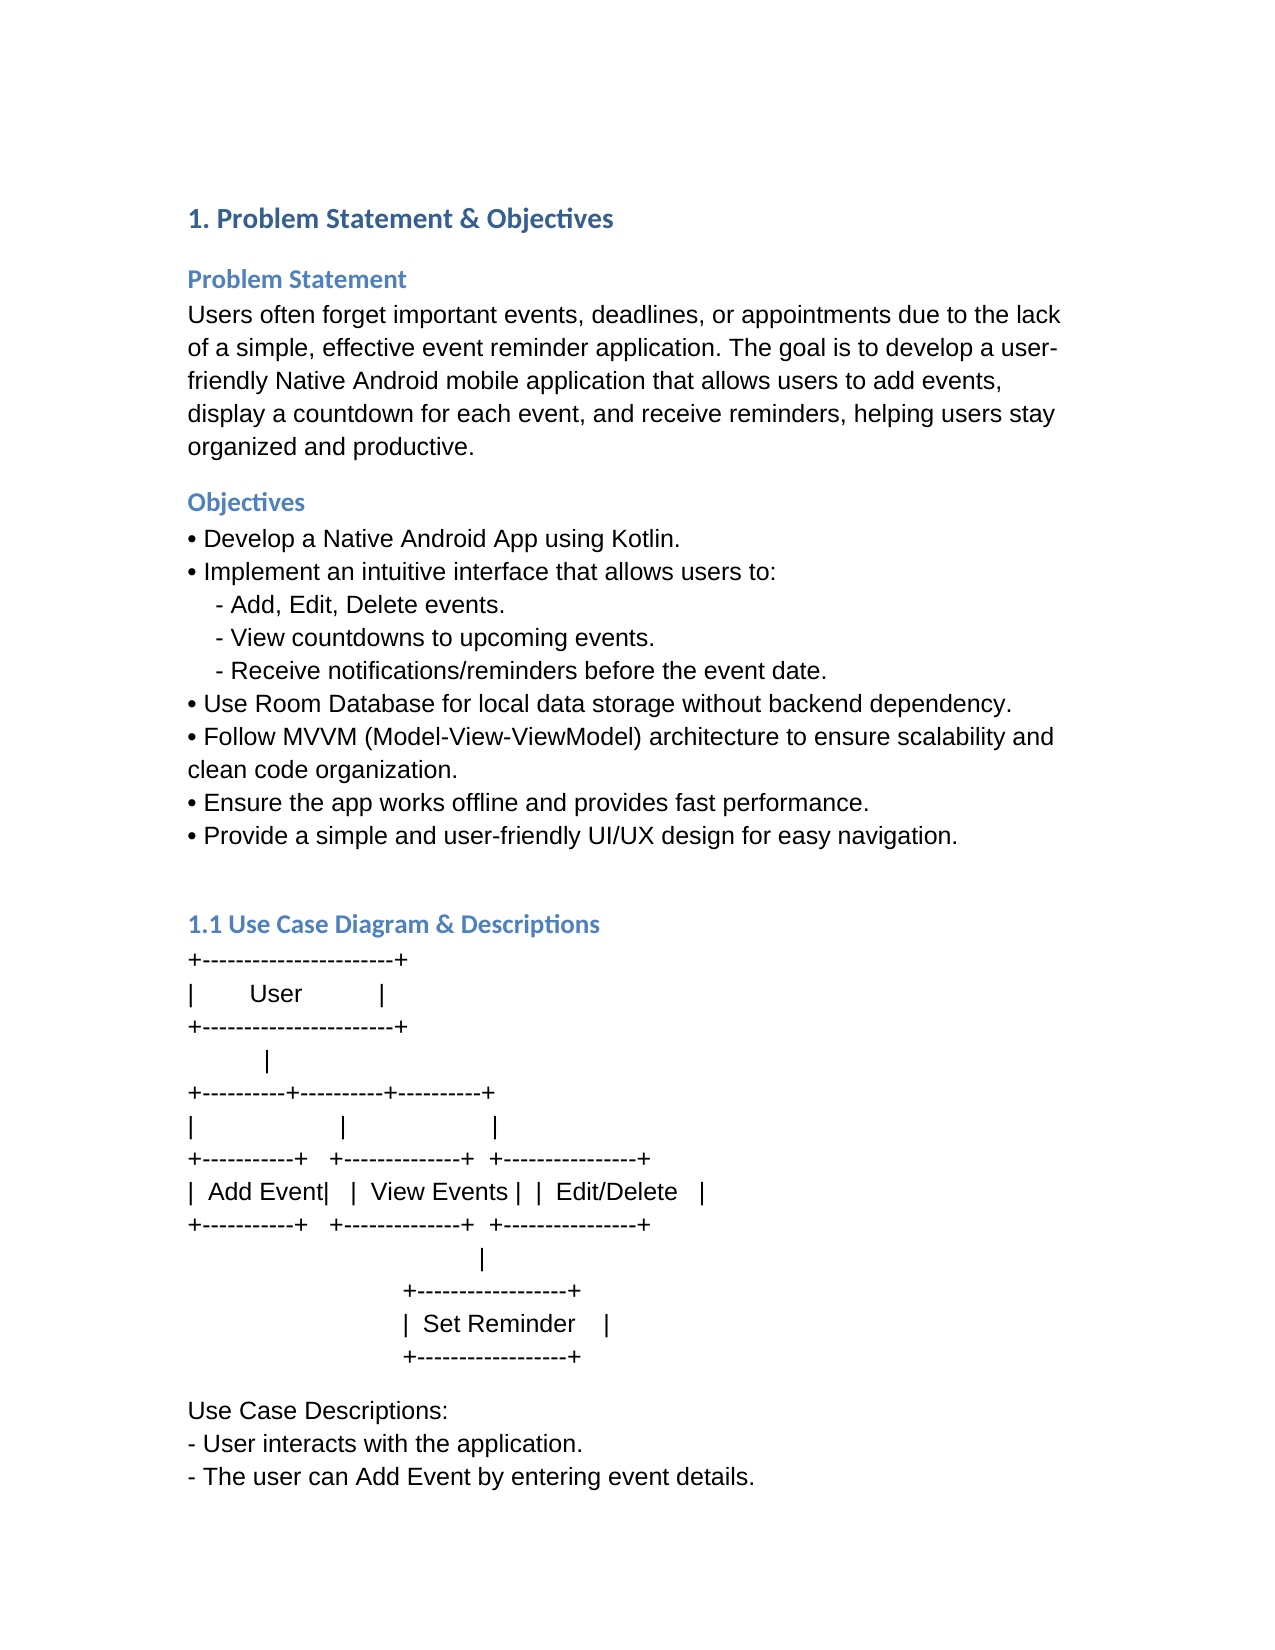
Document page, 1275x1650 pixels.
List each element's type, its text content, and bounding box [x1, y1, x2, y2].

text +-----------------------+ | User | +-----------------------+ | +----------+----------+----------+ | | | +-----------+ +--------------+ +----------------+ | Add Event| | View Events | | Edit/Delete | +-----------+ +--------------+ +----------------+ | +------------------+ | Set Reminder | +------------------+ [187, 946, 1087, 1371]
subtitle 1.1 Use Case Diagram & Descriptions [187, 908, 1087, 941]
subtitle Problem Statement [187, 262, 1087, 295]
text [187, 1396, 1087, 1490]
subtitle Objectives [187, 486, 1087, 519]
text Users often forget important events, deadlines, or appointments due to the lack of a simple, effective event reminder application. The goal is to develop a user-friendly Native Android mobile application that allows users to add events, display a countdown for each event, and receive reminders, helping users stay organized and productive. [187, 300, 1087, 461]
text • Develop a Native Android App using Kotlin. • Implement an intuitive interface that allows users to: - Add, Edit, Delete events. - View countdowns to upcoming events. - Receive notifications/reminders before the event date. • Use Room Database for local data storage without backend dependency. • Follow MVVM (Model-View-ViewModel) architecture to ensure scalability and clean code organization. • Ensure the app works offline and provides fast performance. • Provide a simple and user-friendly UI/UX design for easy navigation. [187, 523, 1087, 882]
subtitle 1. Problem Statement & Objectives [187, 200, 1087, 236]
